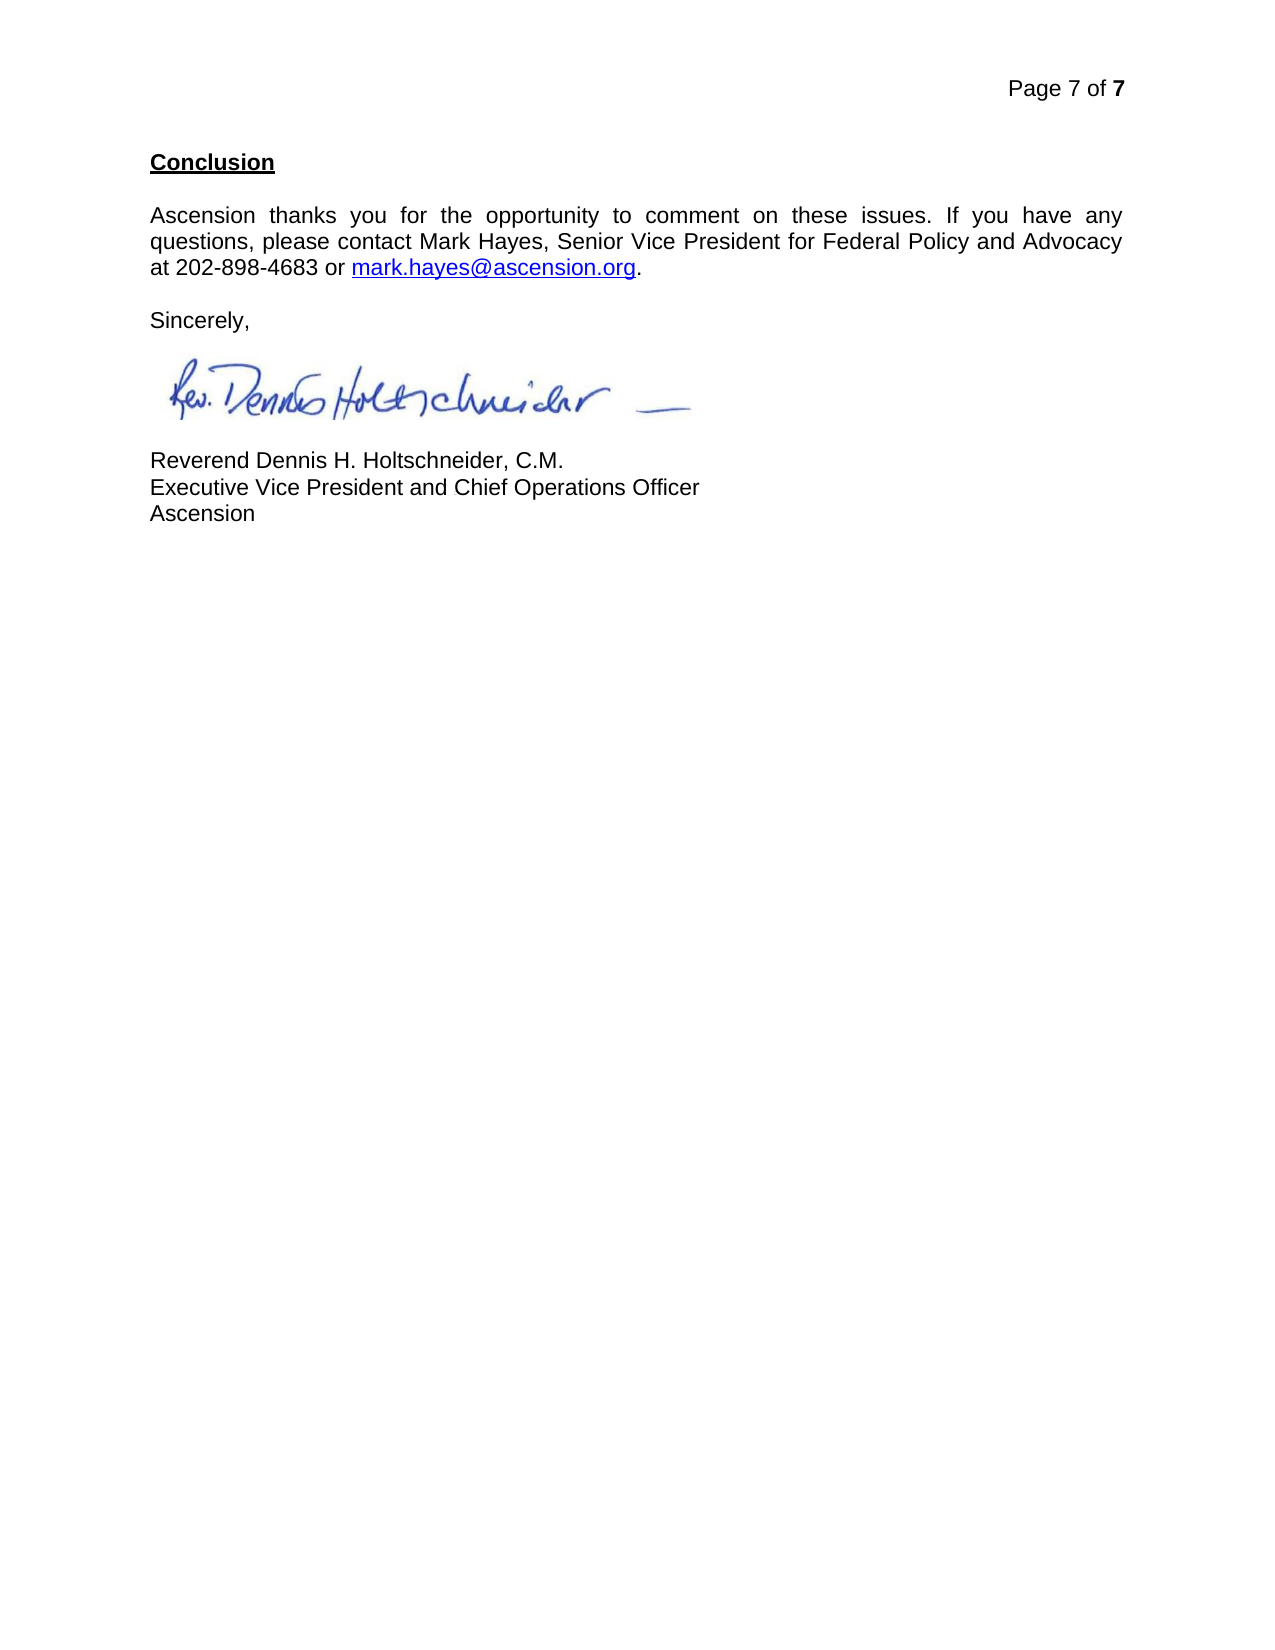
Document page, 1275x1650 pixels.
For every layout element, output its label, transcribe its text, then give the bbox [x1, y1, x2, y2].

text Reverend Dennis H. Holtschneider, C.M. [150, 447, 1137, 473]
subtitle Conclusion [150, 149, 1137, 175]
picture [150, 333, 722, 420]
text Executive Vice President and Chief Operations Officer Ascension [149, 473, 702, 526]
text Sincerely, [149, 307, 1137, 333]
text Ascension thanks you for the opportunity to comment on these issues. If you have any questions, please contact Mark Hayes, Senior Vice President for Federal Policy and Advocacy at 202-898-4683 or mark.hayes@ascension.org. [150, 202, 1123, 281]
